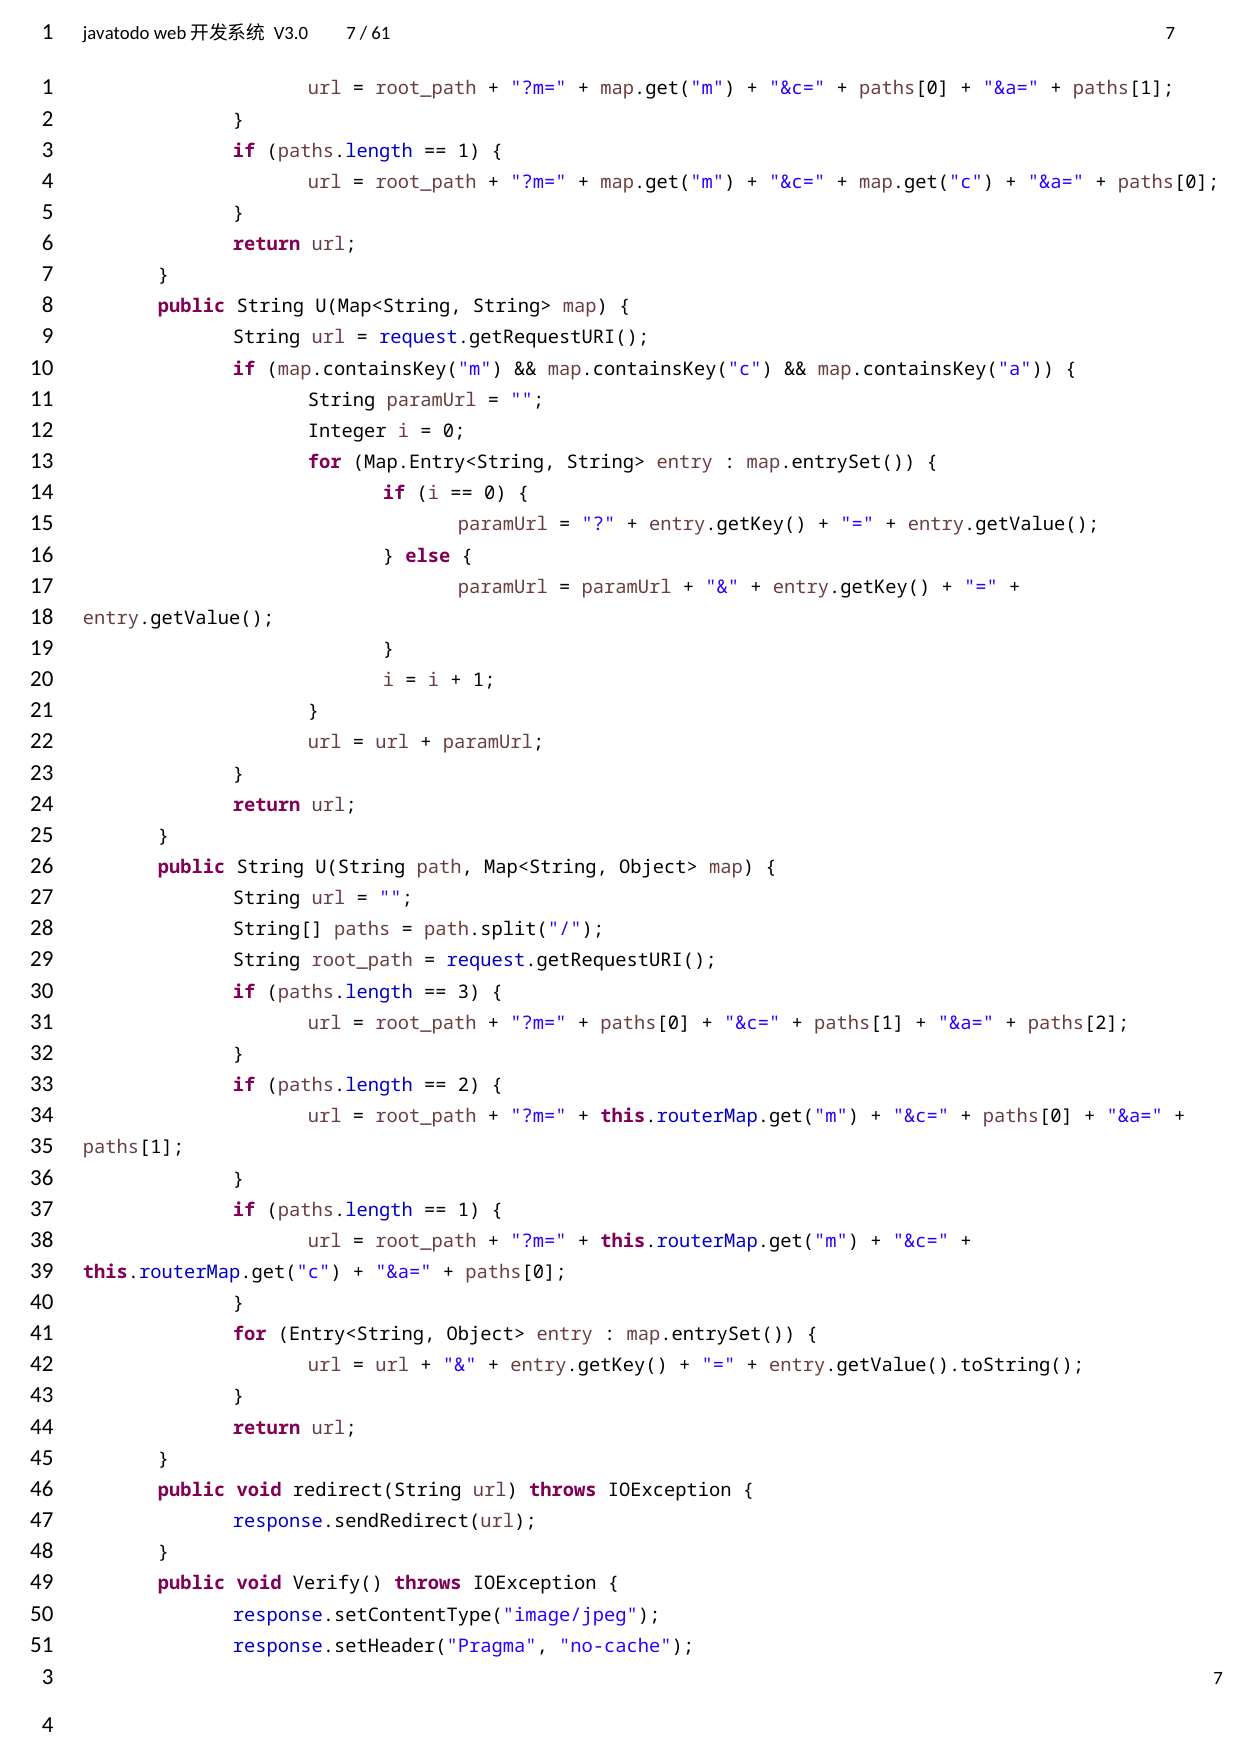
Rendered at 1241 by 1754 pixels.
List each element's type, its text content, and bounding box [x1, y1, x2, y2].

text if (paths.length == 2) { [83, 1068, 1222, 1100]
text if (i == 0) { [83, 477, 1222, 508]
text if (paths.length == 3) { [83, 975, 1222, 1006]
text public void redirect(String url) throws IOException { [83, 1473, 1222, 1504]
text String paramUrl = ""; [83, 383, 1222, 414]
text if (map.containsKey("m") && map.containsKey("c") && map.containsKey("a")) { [83, 352, 1222, 383]
text String[] paths = path.split("/"); [83, 913, 1222, 944]
text url = root_path + "?m=" + this.routerMap.get("m") + "&c=" + this.routerMap.get("c") + "&a=" + paths[0]; [83, 1224, 1222, 1287]
text } [83, 1442, 1222, 1473]
text if (paths.length == 1) { [83, 1193, 1222, 1224]
text for (Entry<String, Object> entry : map.entrySet()) { [83, 1318, 1222, 1349]
text public void Verify() throws IOException { [83, 1567, 1222, 1598]
text paramUrl = paramUrl + "&" + entry.getKey() + "=" + entry.getValue(); [83, 570, 1222, 632]
text url = url + "&" + entry.getKey() + "=" + entry.getValue().toString(); [83, 1349, 1222, 1380]
text } [83, 196, 1222, 228]
text String url = request.getRequestURI(); [83, 321, 1222, 352]
text } [83, 1536, 1222, 1567]
text url = root_path + "?m=" + paths[0] + "&c=" + paths[1] + "&a=" + paths[2]; [83, 1006, 1222, 1037]
text String root_path = request.getRequestURI(); [83, 944, 1222, 975]
text String url = ""; [83, 882, 1222, 913]
text } [83, 1287, 1222, 1318]
text } [83, 1037, 1222, 1068]
text } [83, 695, 1222, 726]
text } [83, 1380, 1222, 1411]
text response.setHeader("Pragma", "no-cache"); [83, 1629, 1222, 1660]
text i = i + 1; [83, 664, 1222, 695]
text } [83, 819, 1222, 851]
text response.sendRedirect(url); [83, 1504, 1222, 1536]
text url = root_path + "?m=" + this.routerMap.get("m") + "&c=" + paths[0] + "&a=" + paths[1]; [83, 1100, 1222, 1162]
text } [83, 259, 1222, 290]
text for (Map.Entry<String, String> entry : map.entrySet()) { [83, 446, 1222, 477]
text response.setContentType("image/jpeg"); [83, 1598, 1222, 1629]
text Integer i = 0; [83, 414, 1222, 446]
text paramUrl = "?" + entry.getKey() + "=" + entry.getValue(); [83, 508, 1222, 539]
text url = url + paramUrl; [83, 726, 1222, 757]
text } [83, 632, 1222, 664]
text } else { [83, 539, 1222, 570]
text public String U(Map<String, String> map) { [83, 290, 1222, 321]
text url = root_path + "?m=" + map.get("m") + "&c=" + paths[0] + "&a=" + paths[1]; [83, 72, 1222, 103]
text return url; [83, 228, 1222, 259]
text } [83, 1162, 1222, 1193]
text url = root_path + "?m=" + map.get("m") + "&c=" + map.get("c") + "&a=" + paths[0]; [83, 165, 1222, 196]
text } [83, 103, 1222, 134]
text } [83, 757, 1222, 788]
text public String U(String path, Map<String, Object> map) { [83, 851, 1222, 882]
text if (paths.length == 1) { [83, 134, 1222, 165]
text return url; [83, 788, 1222, 819]
text return url; [83, 1411, 1222, 1442]
